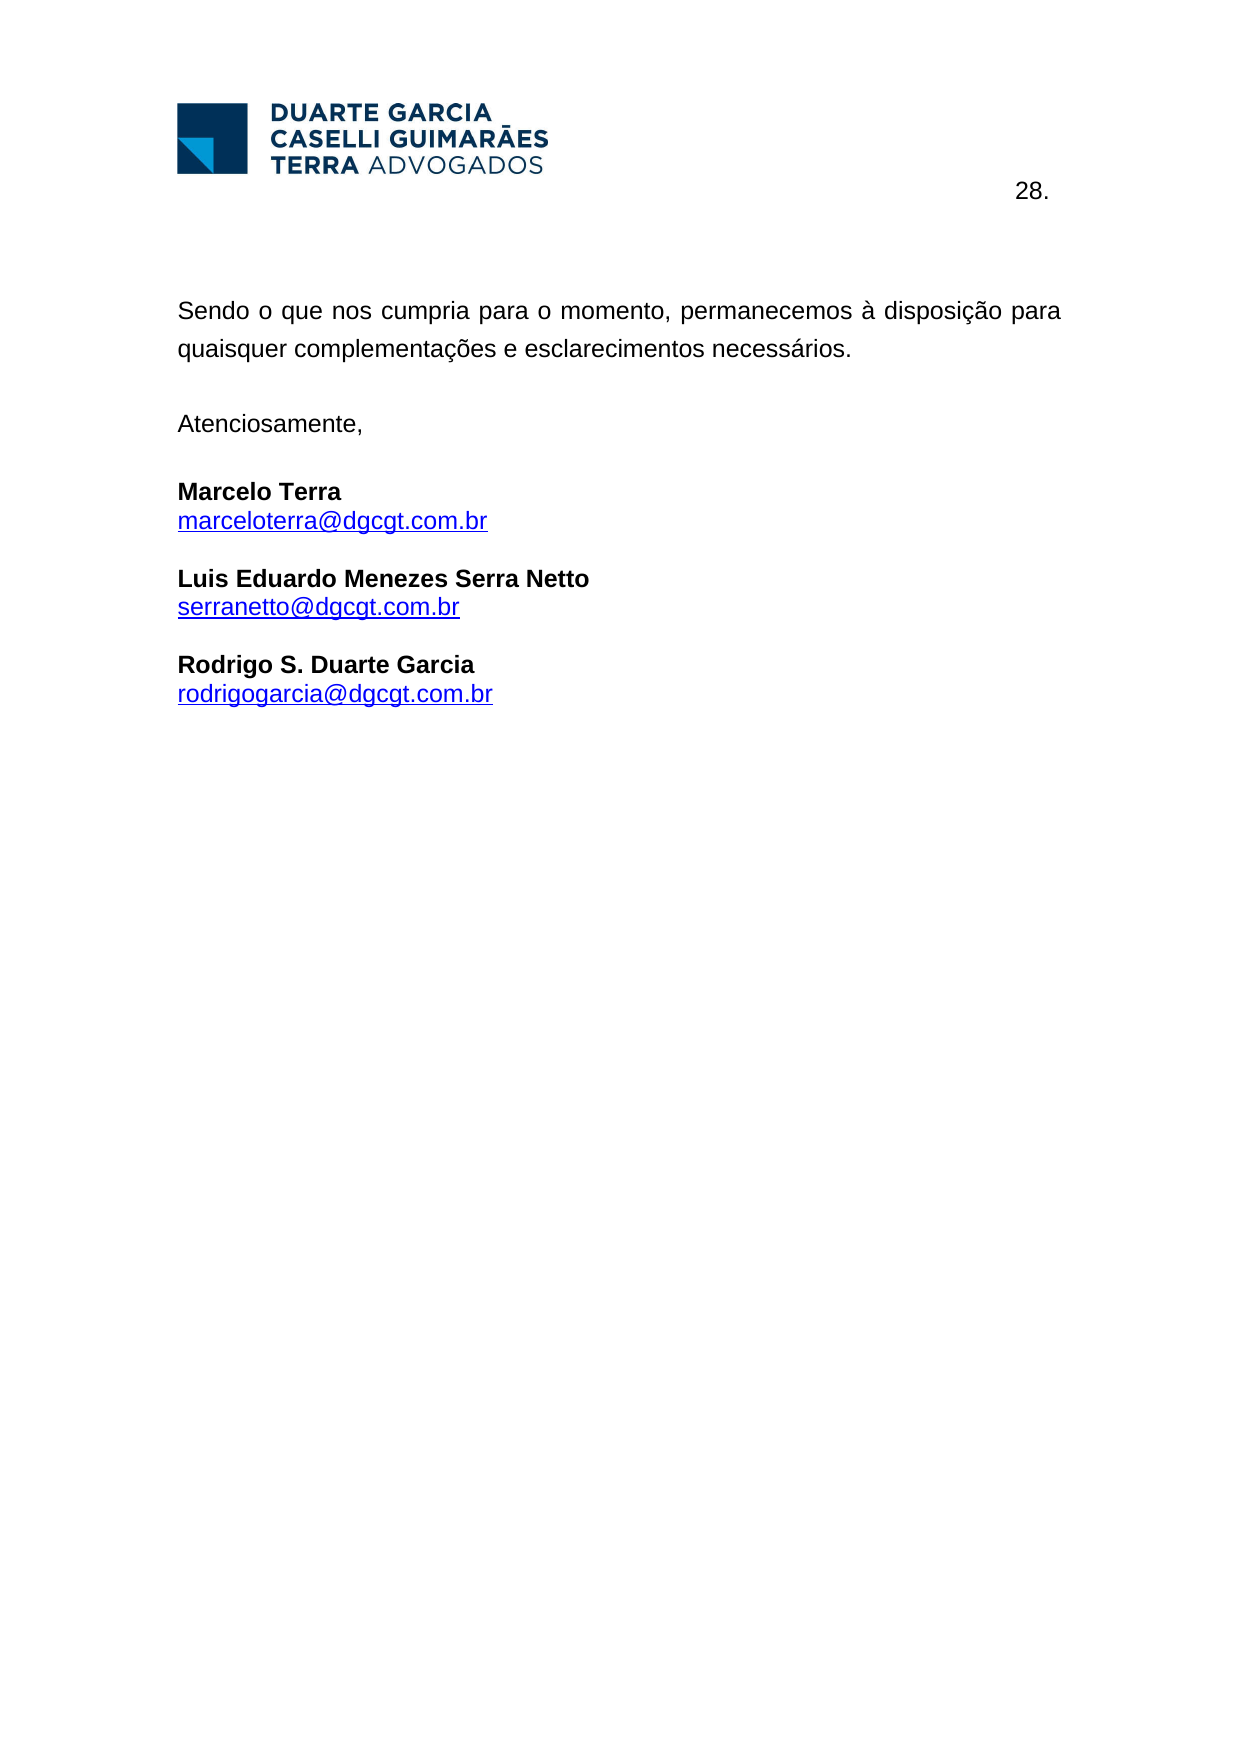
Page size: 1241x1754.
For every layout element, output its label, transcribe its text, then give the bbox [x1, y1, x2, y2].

text Luis Eduardo Menezes Serra Netto [177, 563, 1063, 592]
text serranetto@dgcgt.com.br [177, 592, 1063, 621]
text Atenciosamente, [177, 402, 1063, 440]
text Sendo o que nos cumpria para o momento, permanecemos à disposição para quaisquer complementações e esclarecimentos necessários. [177, 290, 1063, 365]
text rodrigogarcia@dgcgt.com.br [177, 678, 1063, 707]
picture [177, 103, 1015, 199]
text marceloterra@dgcgt.com.br [177, 506, 1063, 535]
text Marcelo Terra [177, 477, 1063, 506]
text Rodrigo S. Duarte Garcia [177, 650, 1063, 678]
